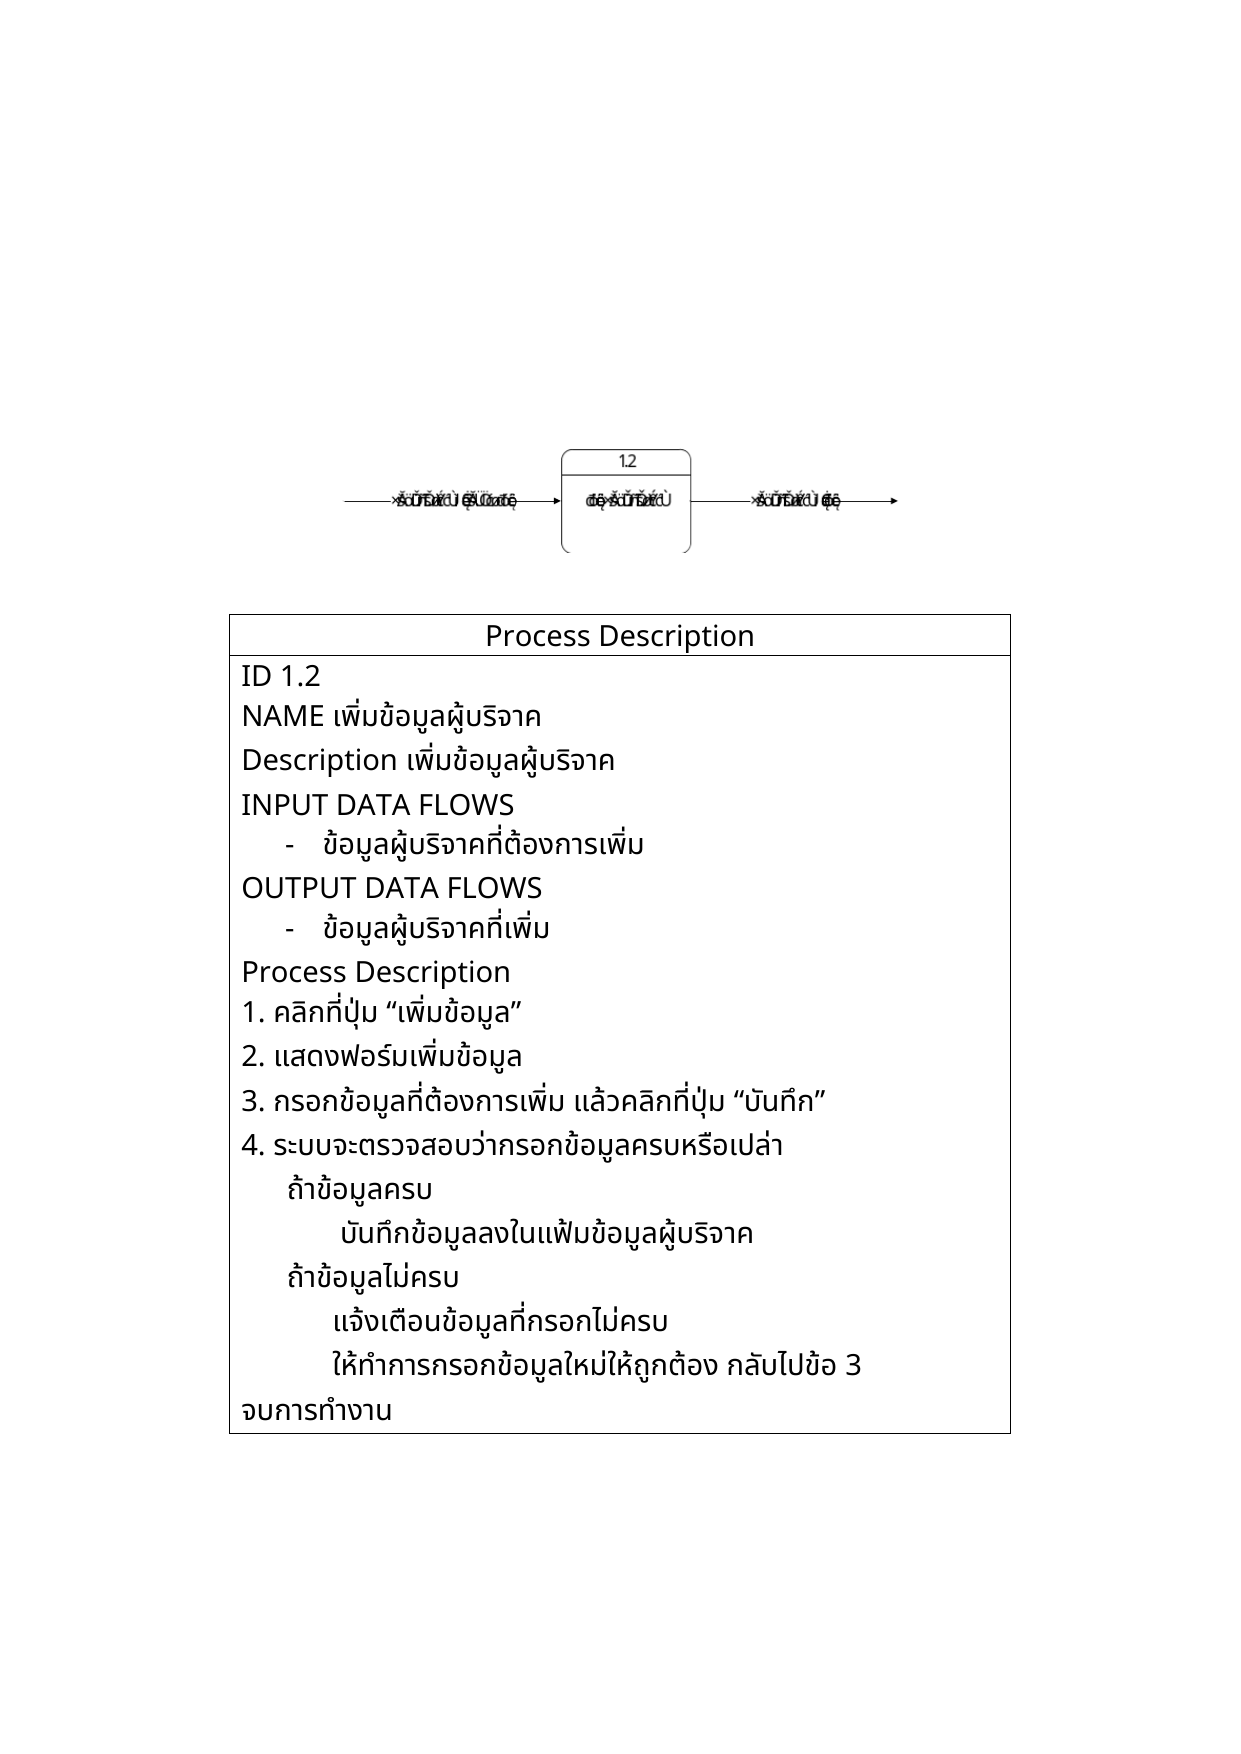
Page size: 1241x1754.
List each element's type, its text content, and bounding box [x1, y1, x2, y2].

table_cell ID 1.2 NAME เพิ่มข้อมูลผู้บริจาค Description เพิ่มข้อมูลผู้บริจาค INPUT DATA FLOWS ข้อมูลผู้บริจาคที่ต้องการเพิ่ม OUTPUT DATA FLOWS ข้อมูลผู้บริจาคที่เพิ่ม Process Description 1. คลิกที่ปุ่ม “เพิ่มข้อมูล” 2. แสดงฟอร์มเพิ่มข้อมูล 3. กรอกข้อมูลที่ต้องการเพิ่ม แล้วคลิกที่ปุ่ม “บันทึก” 4. ระบบจะตรวจสอบว่ากรอกข้อมูลครบหรือเปล่า ถ้าข้อมูลครบ บันทึกข้อมูลลงในแฟ้มข้อมูลผู้บริจาค ถ้าข้อมูลไม่ครบ แจ้งเตือนข้อมูลที่กรอกไม่ครบ ให้ทำการกรอกข้อมูลใหม่ให้ถูกต้อง กลับไปข้อ 3 จบการทำงาน [230, 656, 1010, 1433]
table_header Process Description [230, 615, 1010, 654]
